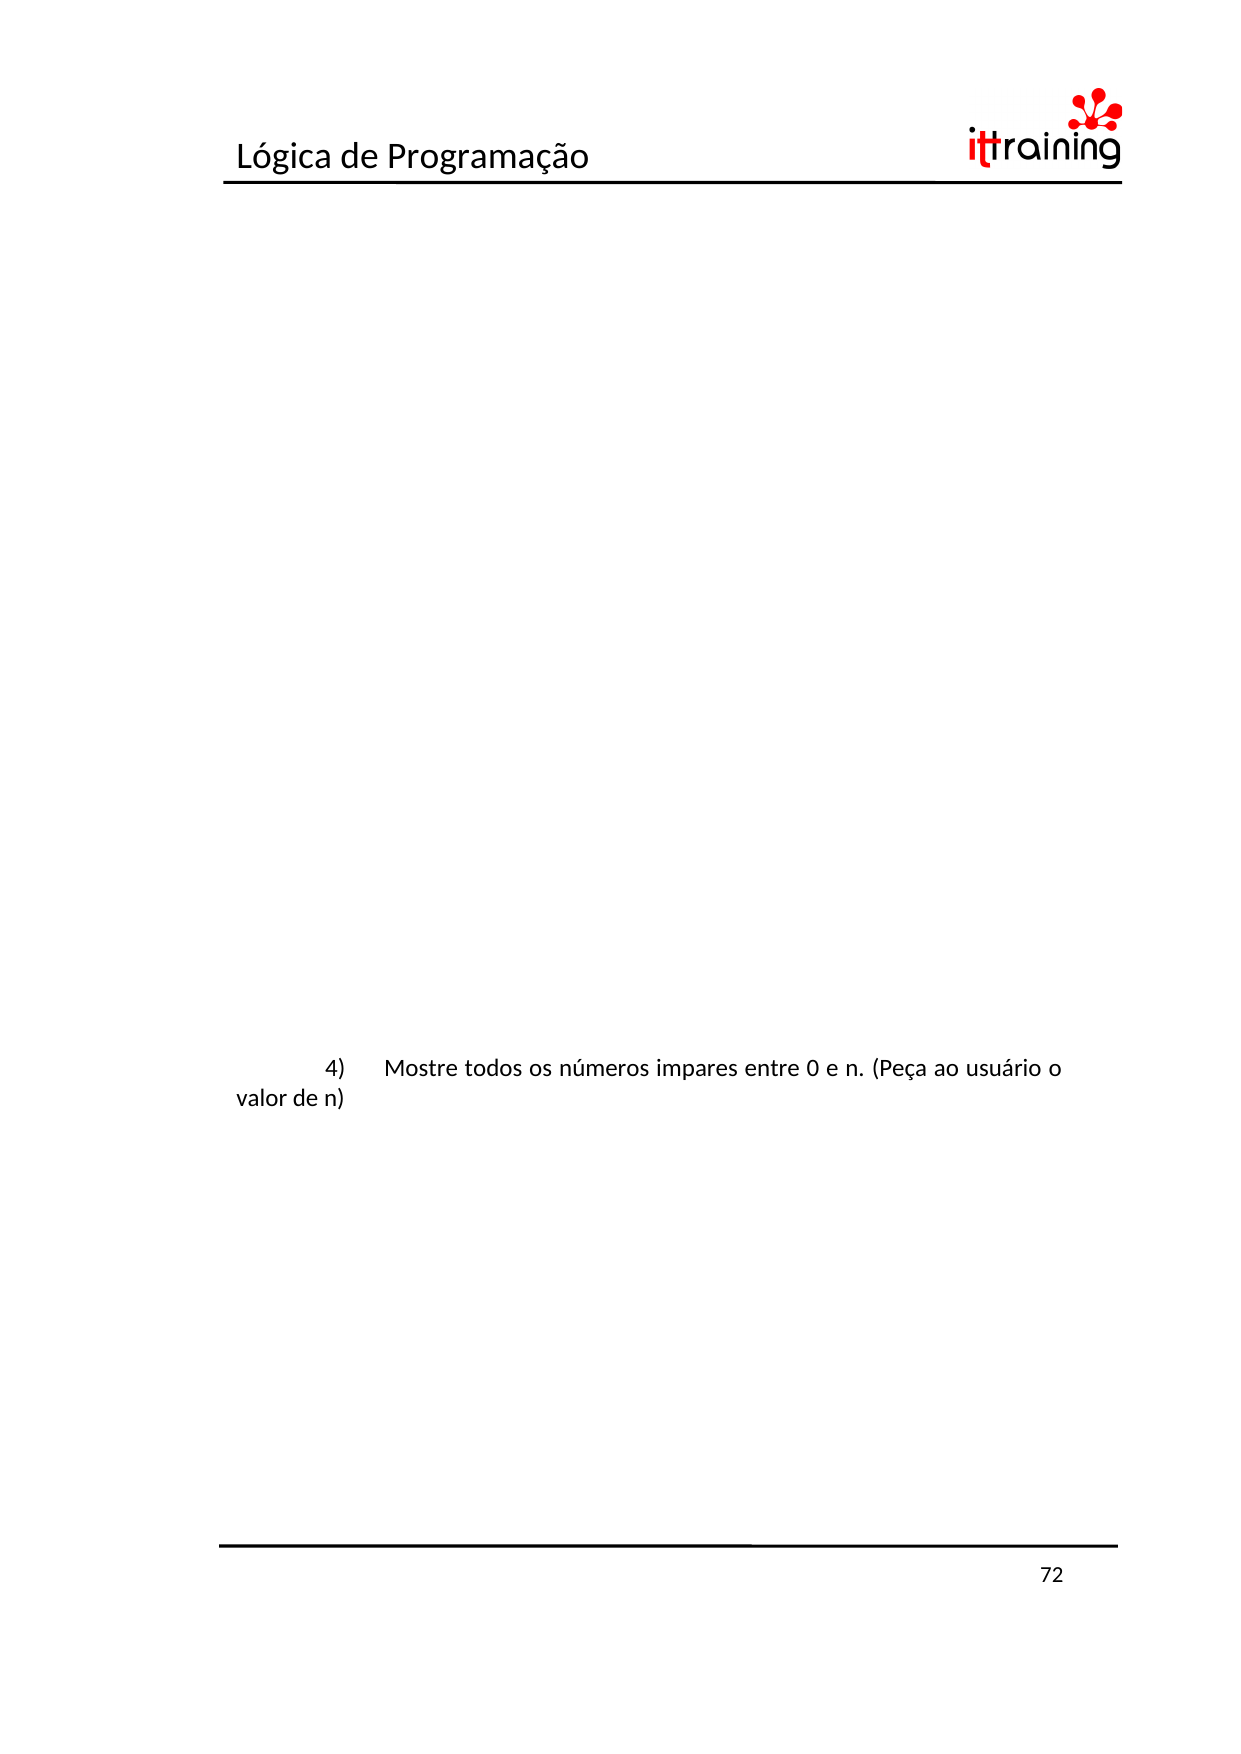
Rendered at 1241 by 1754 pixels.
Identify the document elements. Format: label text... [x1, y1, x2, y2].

list Mostre todos os números impares entre 0 e n. (Peça ao usuário o valor de n) [236, 1052, 1063, 1113]
picture [969, 88, 1123, 169]
